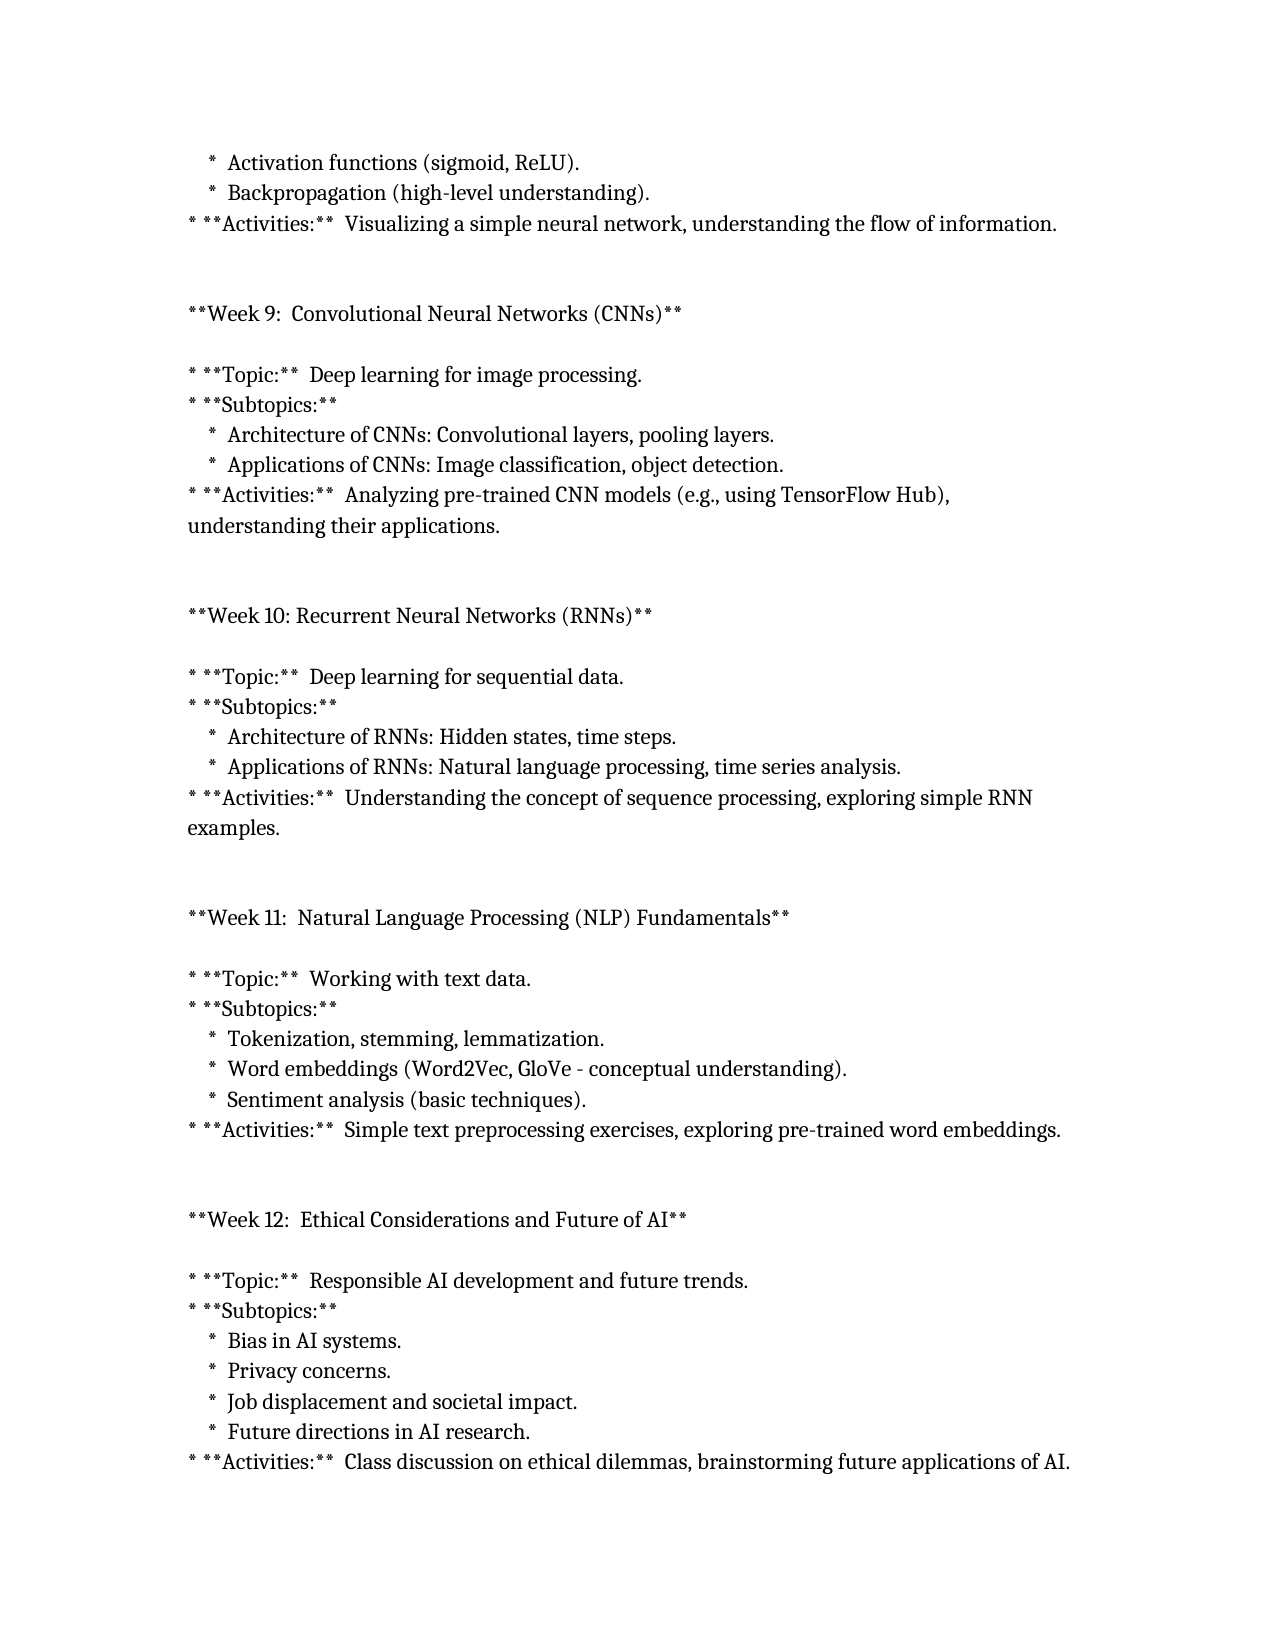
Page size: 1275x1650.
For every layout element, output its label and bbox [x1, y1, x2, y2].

text [187, 150, 1087, 1475]
